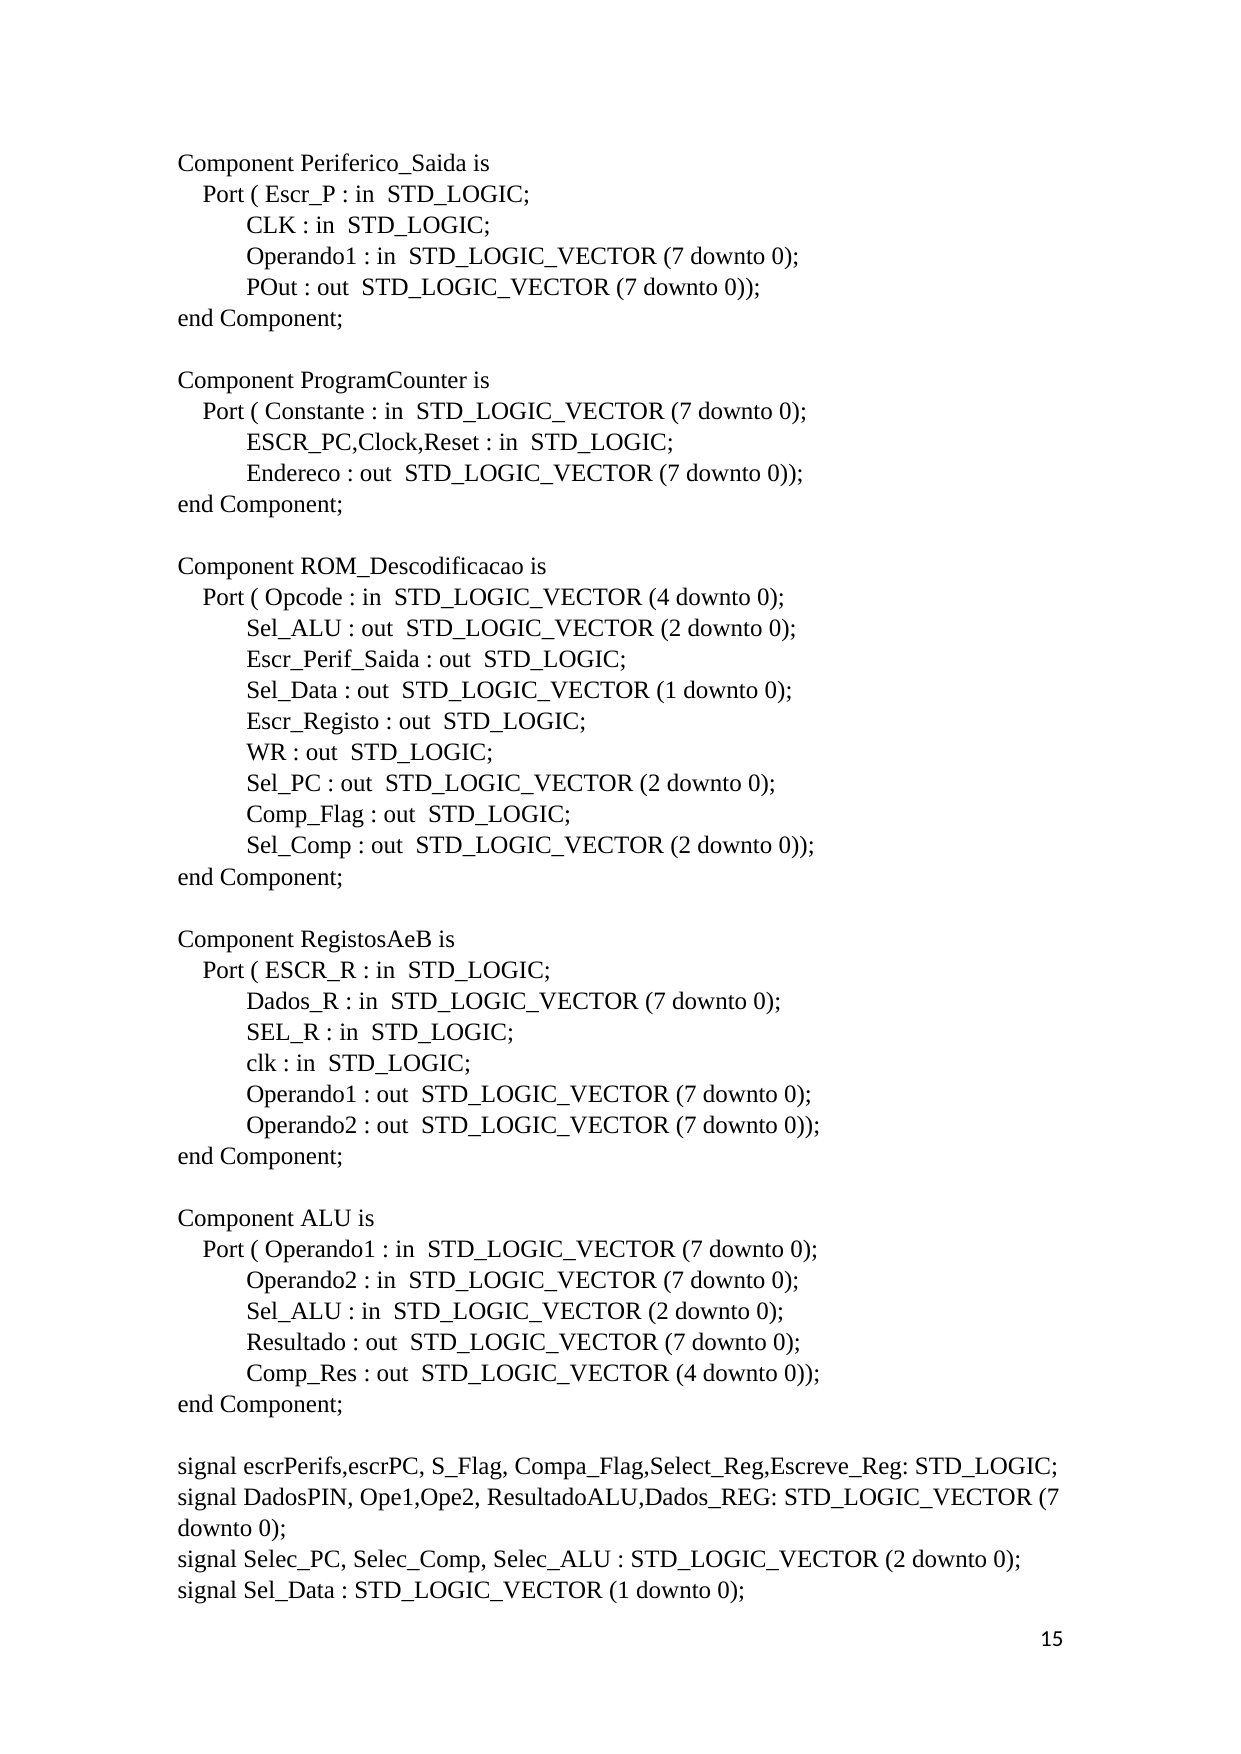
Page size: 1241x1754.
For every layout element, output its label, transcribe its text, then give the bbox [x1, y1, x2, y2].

text Component ROM_Descodificacao is [177, 551, 1063, 580]
text Component Periferico_Saida is [177, 148, 1063, 176]
text POut : out STD_LOGIC_VECTOR (7 downto 0)); [177, 272, 1063, 301]
text Operando1 : in STD_LOGIC_VECTOR (7 downto 0); [177, 241, 1063, 269]
text Component ALU is [177, 1203, 1063, 1232]
text clk : in STD_LOGIC; [177, 1048, 1063, 1077]
text end Component; [177, 303, 1063, 332]
text Escr_Perif_Saida : out STD_LOGIC; [177, 644, 1063, 673]
text Sel_PC : out STD_LOGIC_VECTOR (2 downto 0); [177, 768, 1063, 797]
text signal Selec_PC, Selec_Comp, Selec_ALU : STD_LOGIC_VECTOR (2 downto 0); [177, 1544, 1063, 1573]
text Port ( Opcode : in STD_LOGIC_VECTOR (4 downto 0); [177, 582, 1063, 611]
text Endereco : out STD_LOGIC_VECTOR (7 downto 0)); [177, 458, 1063, 487]
text WR : out STD_LOGIC; [177, 737, 1063, 766]
text Escr_Registo : out STD_LOGIC; [177, 706, 1063, 735]
text Port ( Constante : in STD_LOGIC_VECTOR (7 downto 0); [177, 396, 1063, 425]
text CLK : in STD_LOGIC; [177, 210, 1063, 238]
text Sel_Comp : out STD_LOGIC_VECTOR (2 downto 0)); [177, 831, 1063, 859]
text Operando2 : in STD_LOGIC_VECTOR (7 downto 0); [177, 1265, 1063, 1294]
text signal Sel_Data : STD_LOGIC_VECTOR (1 downto 0); [177, 1576, 1063, 1604]
text ESCR_PC,Clock,Reset : in STD_LOGIC; [177, 427, 1063, 456]
text end Component; [177, 489, 1063, 518]
text Comp_Res : out STD_LOGIC_VECTOR (4 downto 0)); [177, 1358, 1063, 1387]
text Port ( ESCR_R : in STD_LOGIC; [177, 955, 1063, 983]
text end Component; [177, 862, 1063, 890]
text Sel_ALU : in STD_LOGIC_VECTOR (2 downto 0); [177, 1296, 1063, 1325]
text Comp_Flag : out STD_LOGIC; [177, 799, 1063, 828]
text signal escrPerifs,escrPC, S_Flag, Compa_Flag,Select_Reg,Escreve_Reg: STD_LOGIC; [177, 1451, 1063, 1480]
text SEL_R : in STD_LOGIC; [177, 1017, 1063, 1046]
text Port ( Escr_P : in STD_LOGIC; [177, 179, 1063, 207]
text Port ( Operando1 : in STD_LOGIC_VECTOR (7 downto 0); [177, 1234, 1063, 1263]
text end Component; [177, 1389, 1063, 1418]
text end Component; [177, 1141, 1063, 1170]
text Resultado : out STD_LOGIC_VECTOR (7 downto 0); [177, 1327, 1063, 1356]
text Dados_R : in STD_LOGIC_VECTOR (7 downto 0); [177, 986, 1063, 1014]
text Component ProgramCounter is [177, 365, 1063, 394]
text signal DadosPIN, Ope1,Ope2, ResultadoALU,Dados_REG: STD_LOGIC_VECTOR (7 downto 0); [177, 1482, 1063, 1542]
text Sel_ALU : out STD_LOGIC_VECTOR (2 downto 0); [177, 613, 1063, 642]
text Sel_Data : out STD_LOGIC_VECTOR (1 downto 0); [177, 675, 1063, 704]
text Operando2 : out STD_LOGIC_VECTOR (7 downto 0)); [177, 1110, 1063, 1139]
text Component RegistosAeB is [177, 924, 1063, 952]
text Operando1 : out STD_LOGIC_VECTOR (7 downto 0); [177, 1079, 1063, 1108]
